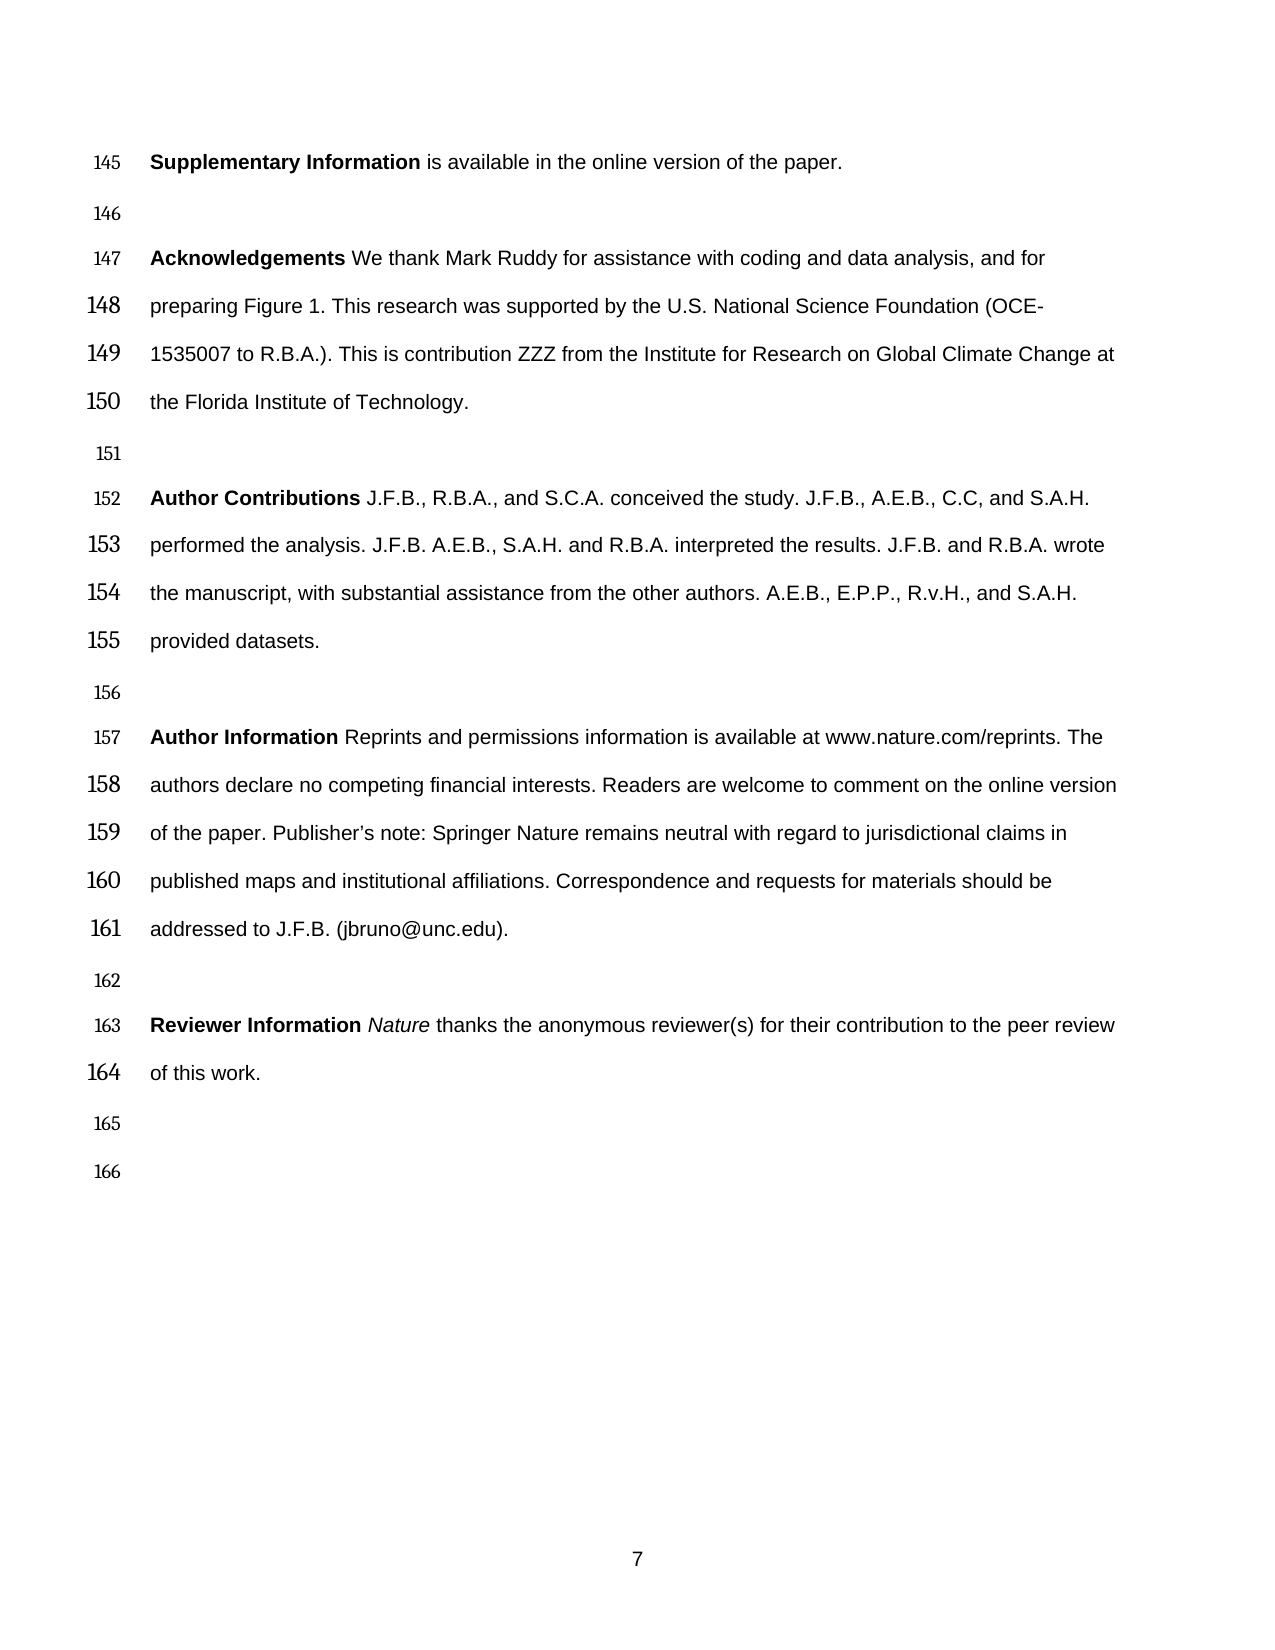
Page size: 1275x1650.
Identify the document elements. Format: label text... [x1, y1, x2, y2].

text Author Contributions J.F.B., R.B.A., and S.C.A. conceived the study. J.F.B., A.E.B., C.C, and S.A.H. performed the analysis. J.F.B. A.E.B., S.A.H. and R.B.A. interpreted the results. J.F.B. and R.B.A. wrote the manuscript, with substantial assistance from the other authors. A.E.B., E.P.P., R.v.H., and S.A.H. provided datasets. [150, 485, 1125, 653]
text Reviewer Information Nature thanks the anonymous reviewer(s) for their contribution to the peer review of this work. [150, 1012, 1125, 1084]
text Acknowledgements We thank Mark Ruddy for assistance with coding and data analysis, and for preparing Figure 1. This research was supported by the U.S. National Science Foundation (OCE-1535007 to R.B.A.). This is contribution ZZZ from the Institute for Research on Global Climate Change at the Florida Institute of Technology. [150, 246, 1125, 413]
text Author Information Reprints and permissions information is available at www.nature.com/reprints. The authors declare no competing financial interests. Readers are welcome to comment on the online version of the paper. Publisher’s note: Springer Nature remains neutral with regard to jurisdictional claims in published maps and institutional affiliations. Correspondence and requests for materials should be addressed to J.F.B. (jbruno@unc.edu). [150, 725, 1125, 941]
text Supplementary Information is available in the online version of the paper. [150, 150, 1125, 174]
